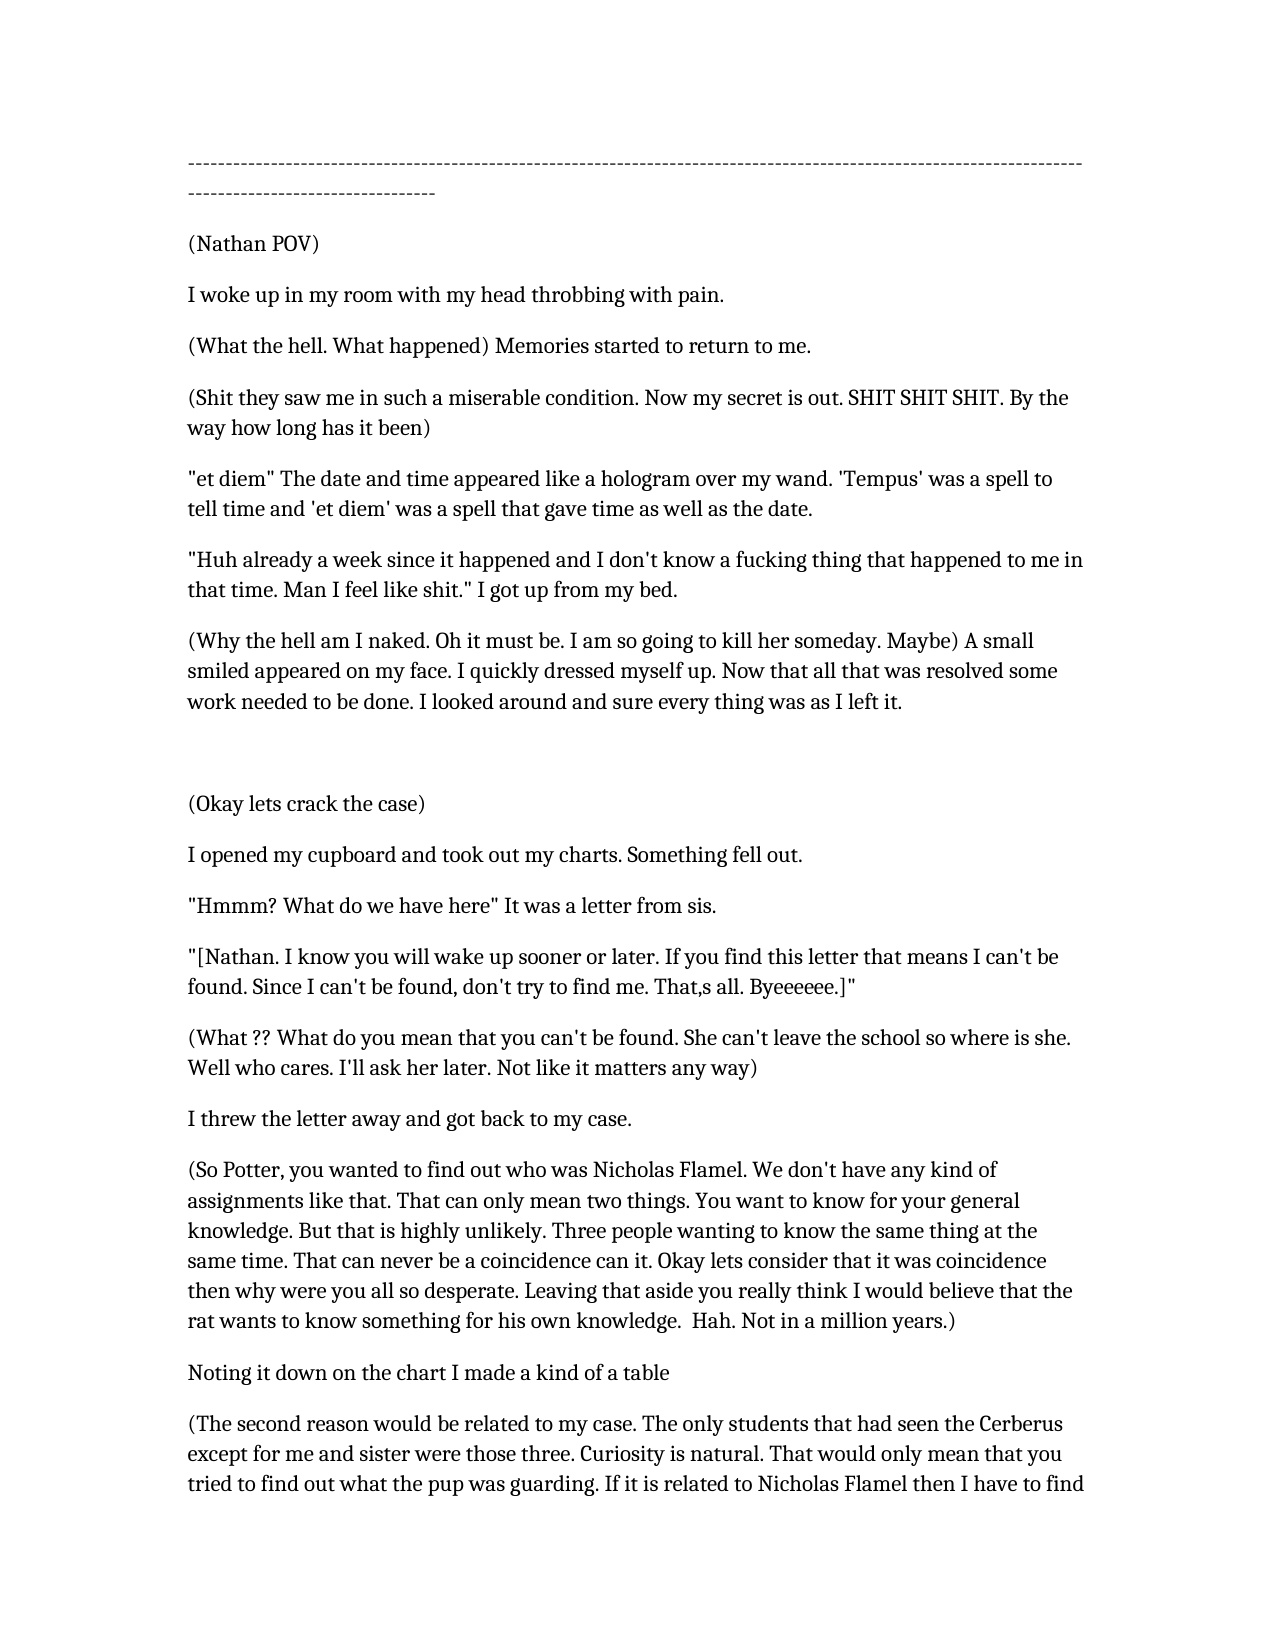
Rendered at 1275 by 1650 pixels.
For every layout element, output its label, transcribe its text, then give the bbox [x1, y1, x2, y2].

text "Hmmm? What do we have here" It was a letter from sis. [187, 893, 1087, 919]
text (So Potter, you wanted to find out who was Nicholas Flamel. We don't have any kind of assignments like that. That can only mean two things. You want to know for your general knowledge. But that is highly unlikely. Three people wanting to know the same thing at the same time. That can never be a coincidence can it. Okay lets consider that it was coincidence then why were you all so desperate. Leaving that aside you really think I would believe that the rat wants to know something for his own knowledge. Hah. Not in a million years.) [187, 1157, 1087, 1335]
text I woke up in my room with my head throbbing with pain. [187, 282, 1087, 309]
text (Why the hell am I naked. Oh it must be. I am so going to kill her someday. Maybe) A small smiled appeared on my face. I quickly dressed myself up. Now that all that was resolved some work needed to be done. I looked around and sure every thing was as I left it. [187, 628, 1087, 715]
text "[Nathan. I know you will wake up sooner or later. If you find this letter that means I can't be found. Since I can't be found, don't try to find me. That,s all. Byeeeeee.]" [187, 944, 1087, 1000]
text (What ?? What do you mean that you can't be found. She can't leave the school so where is she. Well who cares. I'll ask her later. Not like it matters any way) [187, 1025, 1087, 1082]
text (Okay lets crack the case) [187, 791, 1087, 817]
text "et diem" The date and time appeared like a hologram over my wand. 'Tempus' was a spell to tell time and 'et diem' was a spell that gave time as well as the date. [187, 466, 1087, 522]
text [187, 1410, 1087, 1497]
text (Nathan POV) [187, 231, 1087, 258]
text Noting it down on the chart I made a kind of a table [187, 1359, 1087, 1386]
text (Shit they saw me in such a miserable condition. Now my secret is out. SHIT SHIT SHIT. By the way how long has it been) [187, 384, 1087, 441]
text I threw the letter away and got back to my case. [187, 1106, 1087, 1133]
text -------------------------------------------------------------------------------------------------------------------------------------------------------- [187, 150, 1087, 207]
text (What the hell. What happened) Memories started to return to me. [187, 333, 1087, 360]
text "Huh already a week since it happened and I don't know a fucking thing that happened to me in that time. Man I feel like shit." I got up from my bed. [187, 547, 1087, 603]
text I opened my cupboard and took out my charts. Something fell out. [187, 842, 1087, 868]
